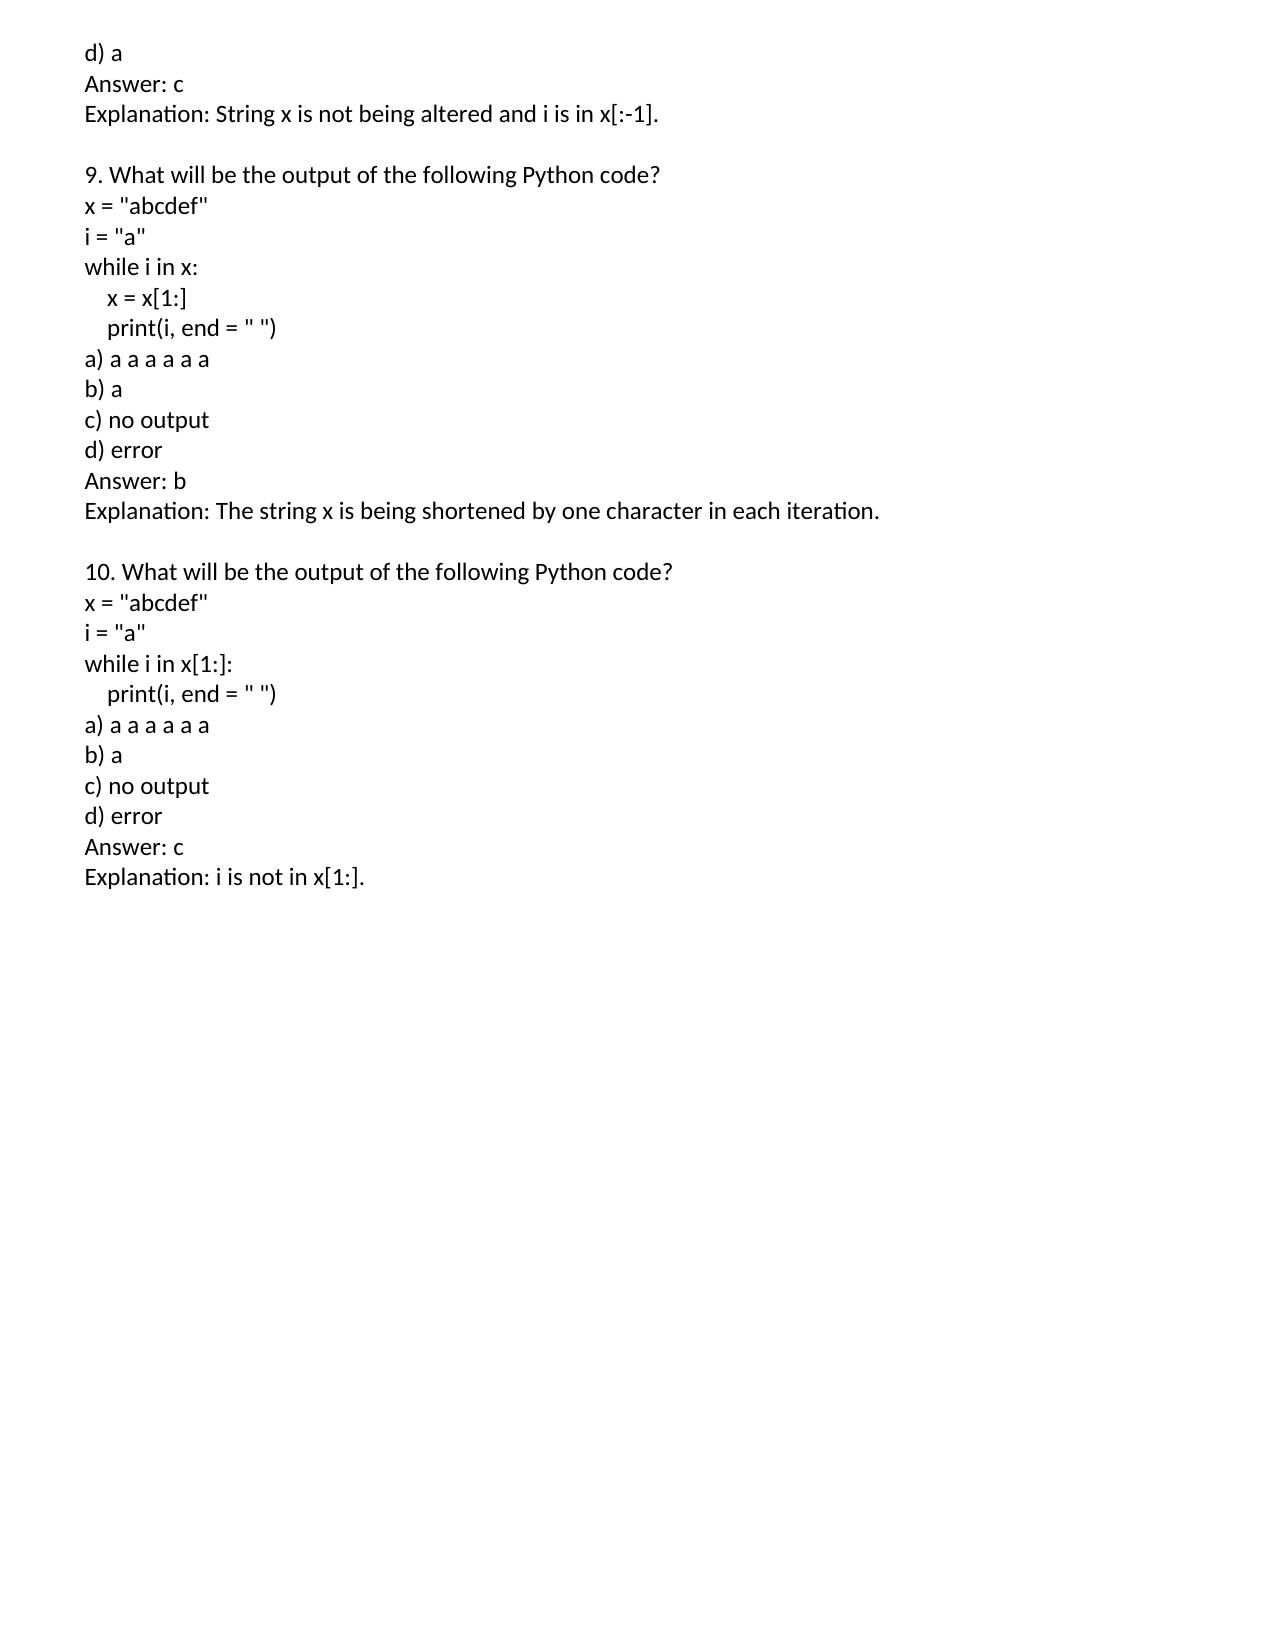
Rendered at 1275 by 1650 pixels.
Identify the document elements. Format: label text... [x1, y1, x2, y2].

text d) error [84, 434, 1200, 465]
text 9. What will be the output of the following Python code? [84, 159, 1200, 190]
text c) no output [84, 770, 1200, 801]
text Explanation: i is not in x[1:]. [84, 862, 1200, 892]
text x = x[1:] [84, 282, 1200, 312]
text b) a [84, 373, 1200, 404]
text x = "abcdef" [84, 587, 1200, 617]
text a) a a a a a a [84, 343, 1200, 373]
text Answer: b [84, 465, 1200, 495]
text Answer: c [84, 68, 1200, 98]
text while i in x[1:]: [84, 648, 1200, 678]
text c) no output [84, 404, 1200, 434]
text b) a [84, 739, 1200, 770]
text a) a a a a a a [84, 709, 1200, 739]
text x = "abcdef" [84, 190, 1200, 221]
text d) error [84, 801, 1200, 831]
text Answer: c [84, 831, 1200, 862]
text Explanation: String x is not being altered and i is in x[:-1]. [84, 98, 1200, 129]
text d) a [84, 37, 1200, 68]
text i = "a" [84, 221, 1200, 251]
text print(i, end = " ") [84, 312, 1200, 343]
text 10. What will be the output of the following Python code? [84, 556, 1200, 587]
text i = "a" [84, 617, 1200, 648]
text print(i, end = " ") [84, 678, 1200, 709]
text Explanation: The string x is being shortened by one character in each iteration. [84, 495, 1200, 526]
text while i in x: [84, 251, 1200, 282]
